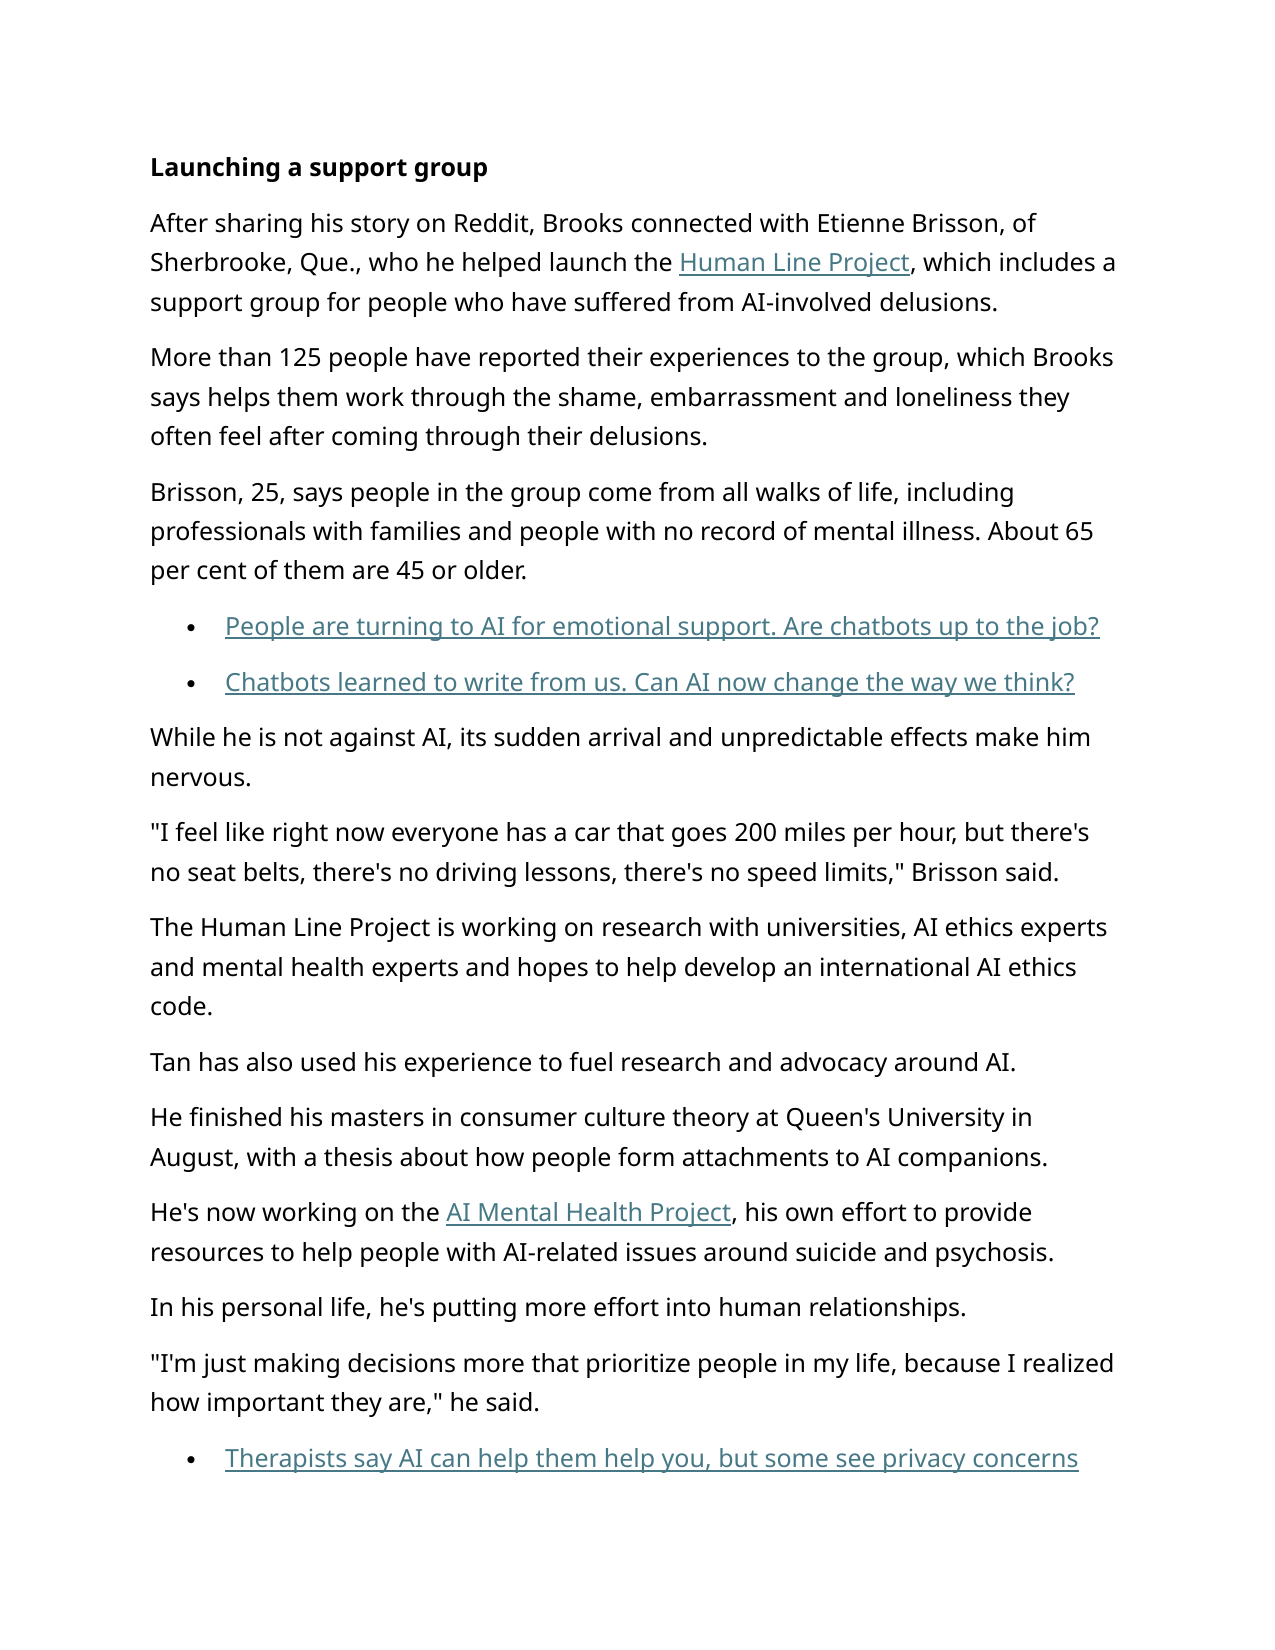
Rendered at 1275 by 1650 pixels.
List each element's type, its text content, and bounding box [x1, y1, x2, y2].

text "I feel like right now everyone has a car that goes 200 miles per hour, but there's no seat belts, there's no driving lessons, there's no speed limits," Brisson said. [150, 815, 1125, 888]
text The Human Line Project is working on research with universities, AI ethics experts and mental health experts and hopes to help develop an international AI ethics code. [150, 910, 1125, 1022]
text More than 125 people have reported their experiences to the group, which Brooks says helps them work through the shame, embarrassment and loneliness they often feel after coming through their delusions. [150, 340, 1125, 452]
text Launching a support group [150, 150, 1125, 184]
text In his personal life, he's putting more effort into human relationships. [150, 1290, 1125, 1324]
text After sharing his story on Reddit, Brooks connected with Etienne Brisson, of Sherbrooke, Que., who he helped launch the Human Line Project, which includes a support group for people who have suffered from AI-involved delusions. [150, 206, 1125, 318]
text He's now working on the AI Mental Health Project, his own effort to provide resources to help people with AI-related issues around suicide and psychosis. [150, 1195, 1125, 1268]
list Chatbots learned to write from us. Can AI now change the way we think? [187, 664, 1125, 698]
text Brisson, 25, says people in the group come from all walks of life, including professionals with families and people with no record of mental illness. About 65 per cent of them are 45 or older. [150, 474, 1125, 587]
text "I'm just making decisions more that prioritize people in my life, because I realized how important they are," he said. [150, 1346, 1125, 1419]
text While he is not against AI, its sudden arrival and unpredictable effects make him nervous. [150, 720, 1125, 793]
text Tan has also used his experience to fuel research and advocacy around AI. [150, 1044, 1125, 1078]
list Therapists say AI can help them help you, but some see privacy concerns [187, 1441, 1125, 1475]
text He finished his masters in consumer culture theory at Queen's University in August, with a thesis about how people form attachments to AI companions. [150, 1100, 1125, 1173]
list People are turning to AI for emotional support. Are chatbots up to the job? [187, 608, 1125, 642]
